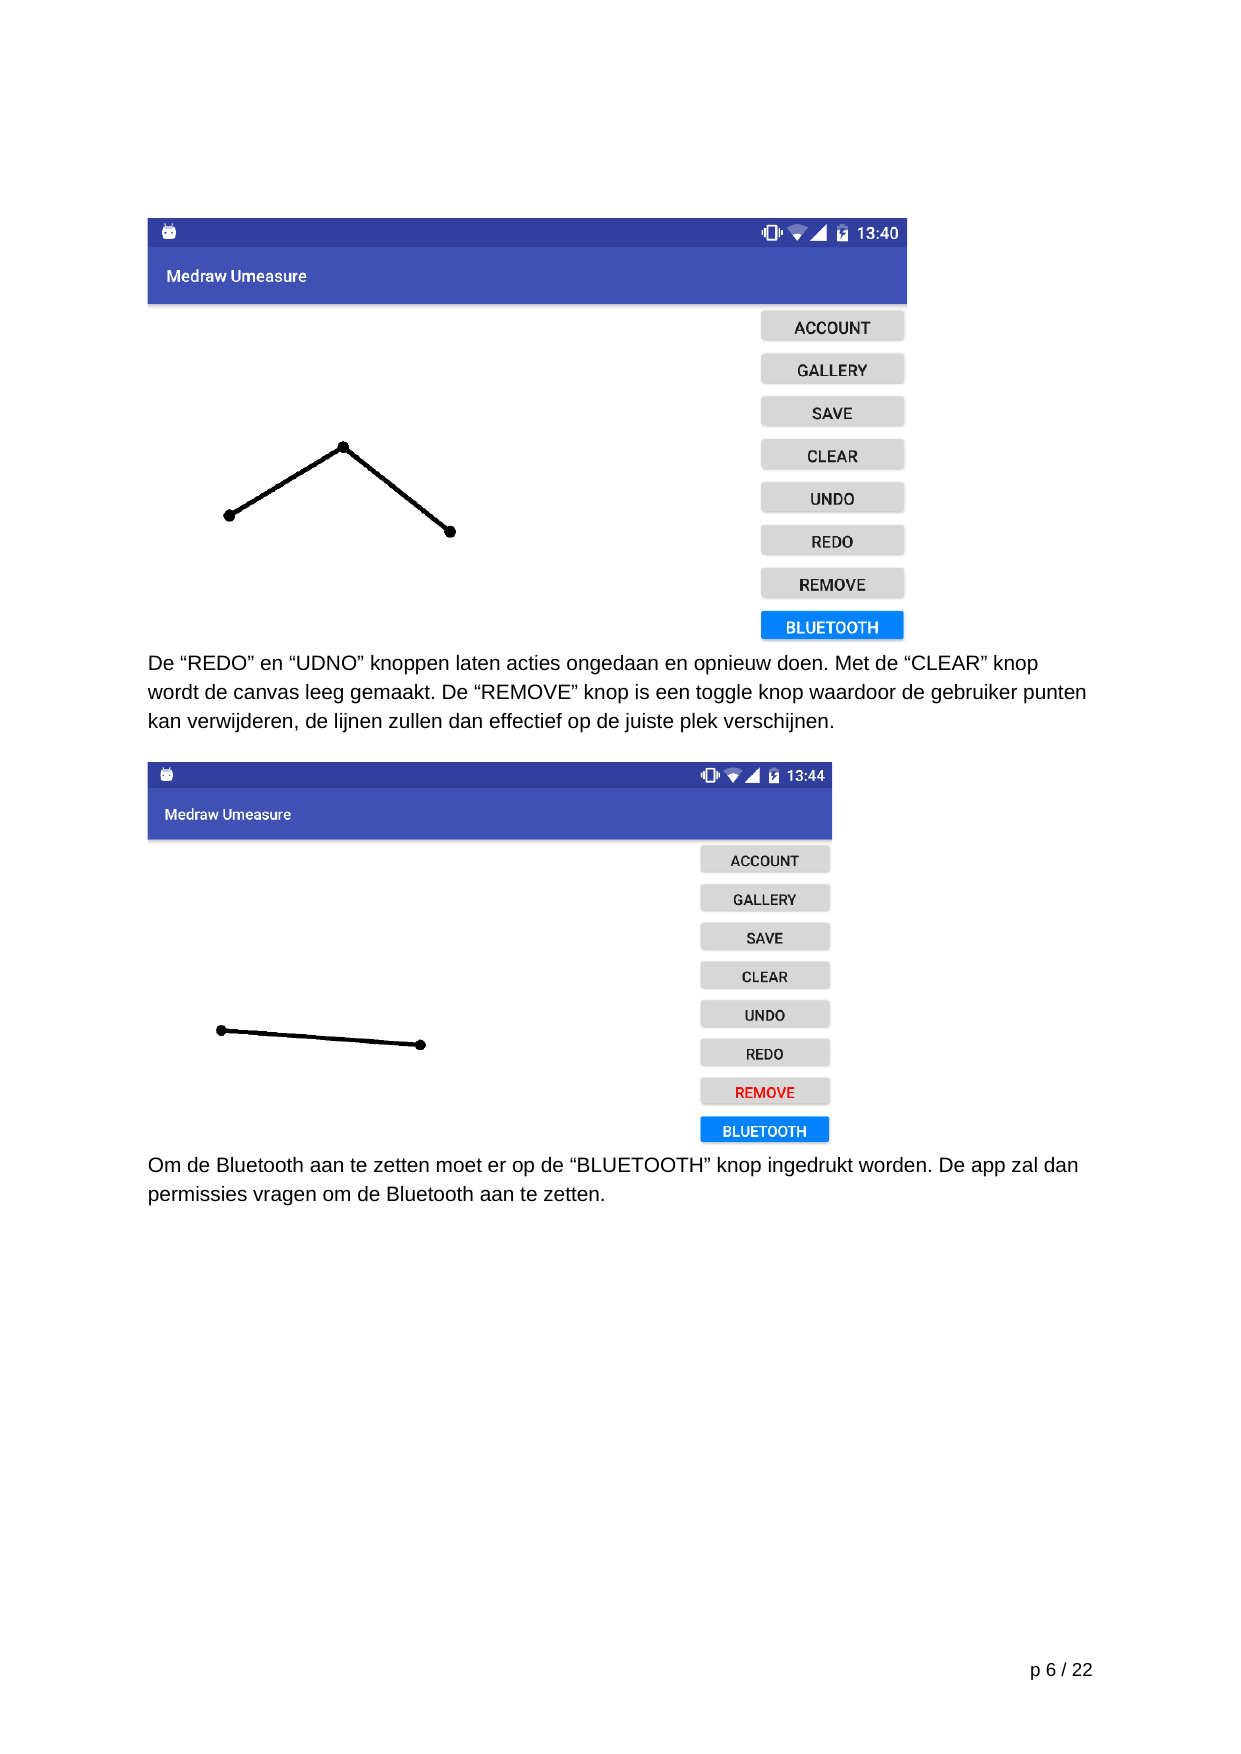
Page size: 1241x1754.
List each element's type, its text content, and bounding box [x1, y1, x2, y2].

picture [147, 218, 908, 646]
text Om de Bluetooth aan te zetten moet er op de “BLUETOOTH” knop ingedrukt worden. De app zal dan permissies vragen om de Bluetooth aan te zetten. [148, 1147, 1092, 1206]
picture [147, 762, 833, 1148]
